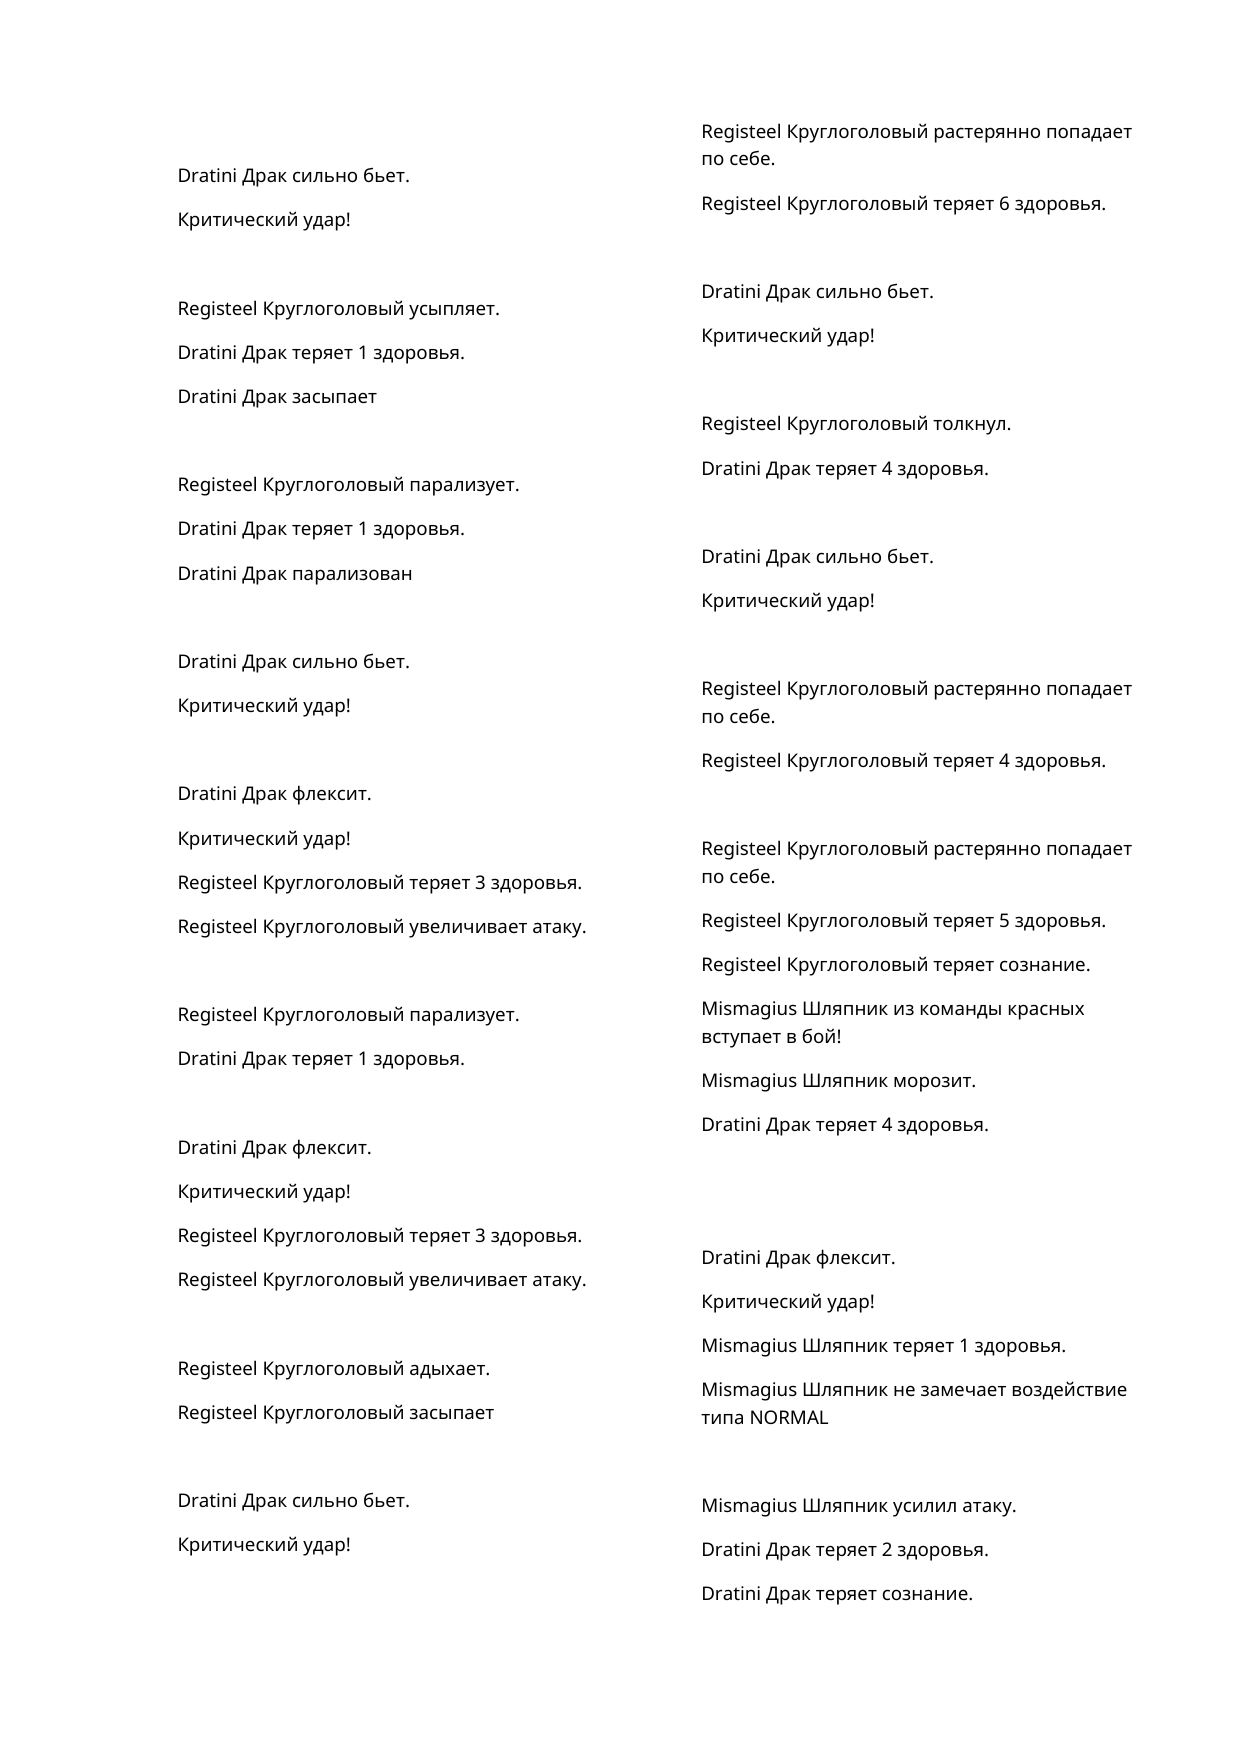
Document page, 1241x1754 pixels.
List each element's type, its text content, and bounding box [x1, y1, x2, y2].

text Критический удар! [701, 322, 1152, 348]
text Mismagius Шляпник теряет 1 здоровья. [701, 1332, 1152, 1358]
text Registeel Круглоголовый теряет сознание. [701, 951, 1152, 977]
text Dratini Драк флексит. [177, 1134, 627, 1159]
text Dratini Драк сильно бьет. [177, 162, 627, 188]
text Dratini Драк теряет 4 здоровья. [701, 455, 1152, 480]
text Критический удар! [177, 1531, 627, 1557]
text Критический удар! [701, 1288, 1152, 1314]
text Mismagius Шляпник не замечает воздействие типа NORMAL [701, 1376, 1152, 1429]
text Dratini Драк сильно бьет. [177, 648, 627, 674]
text Dratini Драк теряет 1 здоровья. [177, 339, 627, 364]
text Registeel Круглоголовый растерянно попадает по себе. [701, 676, 1152, 729]
text Mismagius Шляпник усилил атаку. [701, 1492, 1152, 1518]
text Dratini Драк флексит. [177, 781, 627, 806]
text Registeel Круглоголовый адыхает. [177, 1355, 627, 1380]
text Registeel Круглоголовый усыпляет. [177, 295, 627, 320]
text Dratini Драк сильно бьет. [701, 543, 1152, 569]
text Mismagius Шляпник морозит. [701, 1067, 1152, 1093]
text Критический удар! [177, 1178, 627, 1204]
text Критический удар! [701, 587, 1152, 613]
text Критический удар! [177, 825, 627, 850]
text Dratini Драк парализован [177, 560, 627, 585]
text Registeel Круглоголовый увеличивает атаку. [177, 1266, 627, 1292]
text Dratini Драк сильно бьет. [701, 278, 1152, 304]
text Registeel Круглоголовый увеличивает атаку. [177, 913, 627, 939]
text Dratini Драк флексит. [701, 1244, 1152, 1269]
text Dratini Драк теряет 4 здоровья. [701, 1111, 1152, 1137]
text Registeel Круглоголовый парализует. [177, 1001, 627, 1027]
text Registeel Круглоголовый толкнул. [701, 411, 1152, 436]
text Критический удар! [177, 692, 627, 718]
text Dratini Драк теряет сознание. [701, 1581, 1152, 1606]
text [701, 118, 1152, 171]
text Критический удар! [177, 206, 627, 232]
text Registeel Круглоголовый теряет 4 здоровья. [701, 747, 1152, 773]
text Registeel Круглоголовый теряет 3 здоровья. [177, 1222, 627, 1248]
text Dratini Драк сильно бьет. [177, 1487, 627, 1513]
text Registeel Круглоголовый растерянно попадает по себе. [701, 836, 1152, 889]
text Registeel Круглоголовый теряет 3 здоровья. [177, 869, 627, 894]
text Dratini Драк теряет 1 здоровья. [177, 1046, 627, 1071]
text Mismagius Шляпник из команды красных вступает в бой! [701, 996, 1152, 1049]
text Registeel Круглоголовый парализует. [177, 471, 627, 497]
text Dratini Драк теряет 2 здоровья. [701, 1536, 1152, 1562]
text Dratini Драк теряет 1 здоровья. [177, 516, 627, 541]
text Registeel Круглоголовый засыпает [177, 1399, 627, 1424]
text Registeel Круглоголовый теряет 5 здоровья. [701, 907, 1152, 933]
text Dratini Драк засыпает [177, 383, 627, 409]
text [701, 190, 1152, 215]
